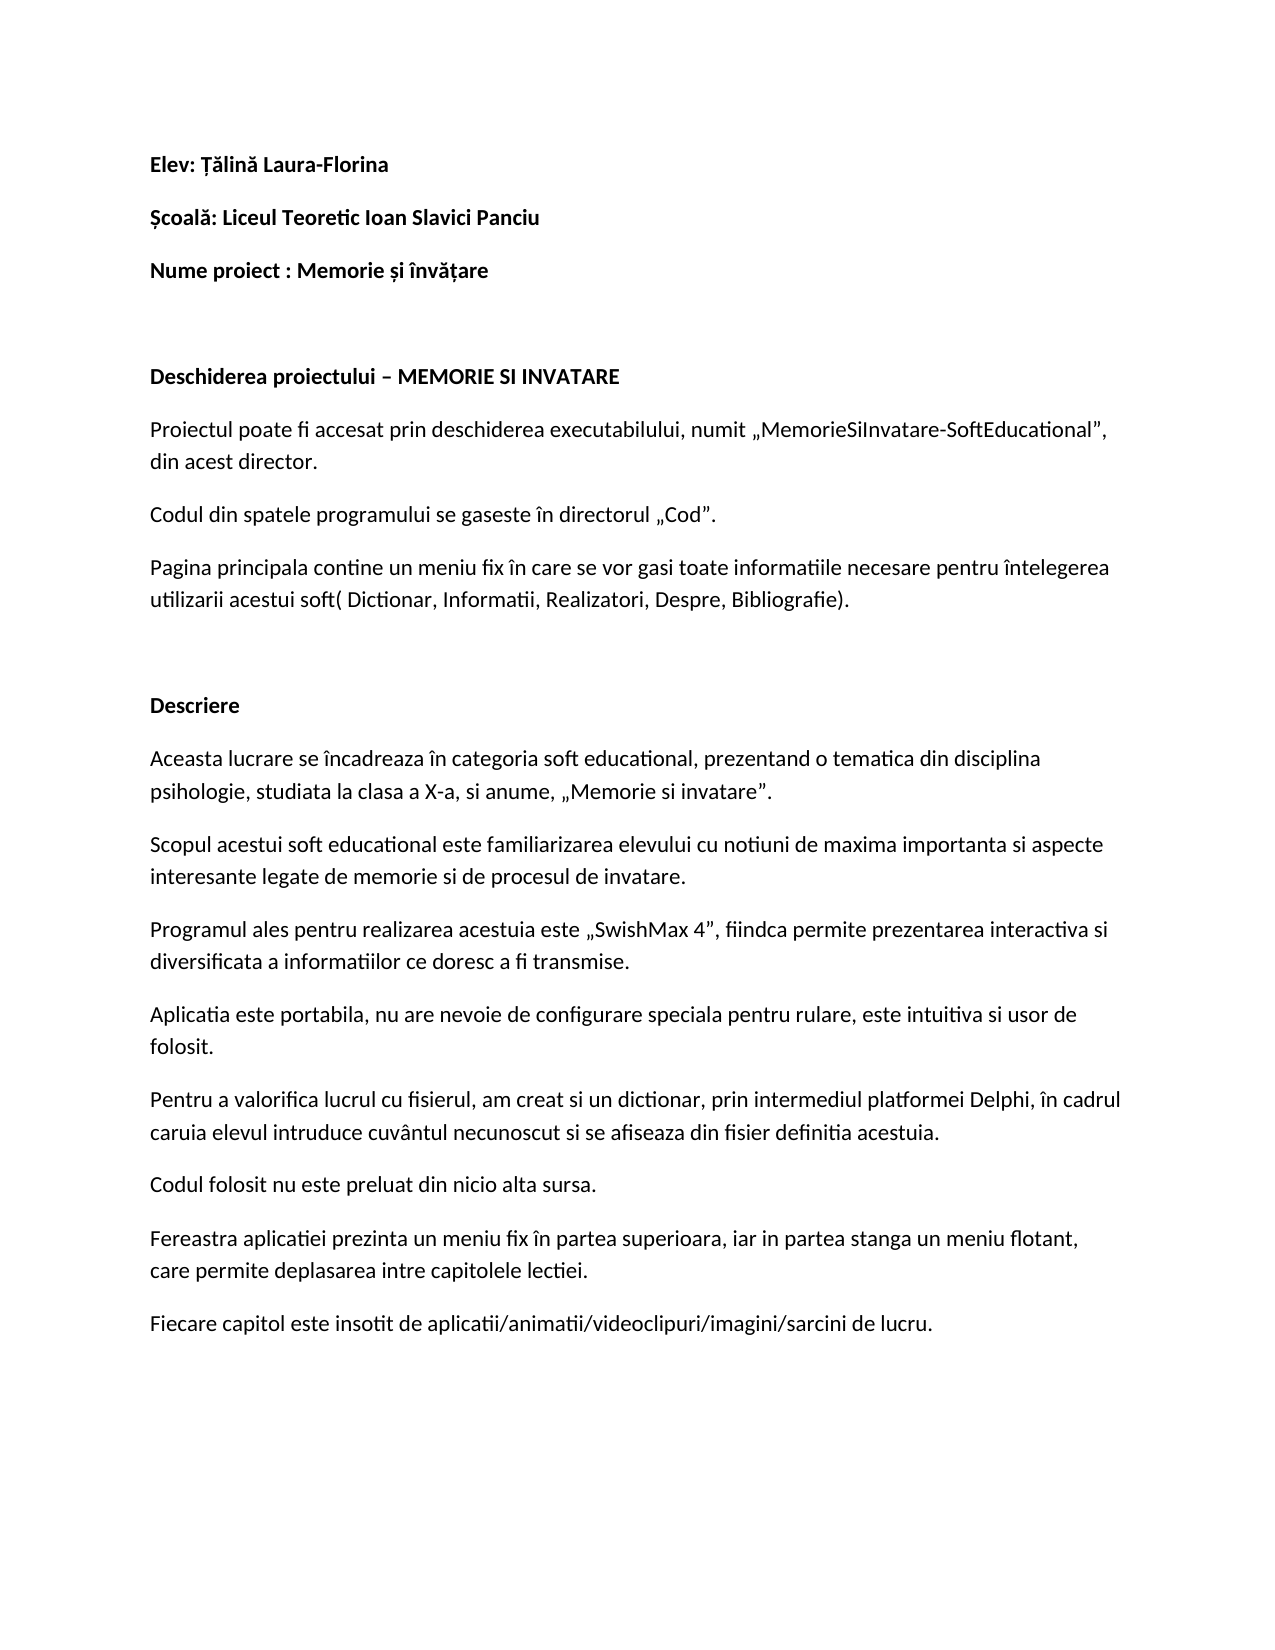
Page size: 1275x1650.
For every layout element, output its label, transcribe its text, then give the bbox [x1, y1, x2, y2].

text Descriere [150, 692, 1125, 719]
text Elev: Țălină Laura-Florina [150, 150, 1125, 178]
text Nume proiect : Memorie și învățare [150, 256, 1125, 284]
text Școală: Liceul Teoretic Ioan Slavici Panciu [150, 203, 1125, 231]
text Fiecare capitol este insotit de aplicatii/animatii/videoclipuri/imagini/sarcini de lucru. [150, 1309, 1125, 1337]
text Pagina principala contine un meniu fix în care se vor gasi toate informatiile necesare pentru întelegerea utilizarii acestui soft( Dictionar, Informatii, Realizatori, Despre, Bibliografie). [150, 553, 1125, 613]
text Fereastra aplicatiei prezinta un meniu fix în partea superioara, iar in partea stanga un meniu flotant, care permite deplasarea intre capitolele lectiei. [150, 1224, 1125, 1284]
text Codul folosit nu este preluat din nicio alta sursa. [150, 1171, 1125, 1199]
text Proiectul poate fi accesat prin deschiderea executabilului, numit „MemorieSiInvatare-SoftEducational”, din acest director. [150, 415, 1125, 475]
text Aceasta lucrare se încadreaza în categoria soft educational, prezentand o tematica din disciplina psihologie, studiata la clasa a X-a, si anume, „Memorie si invatare”. [150, 744, 1125, 805]
text Aplicatia este portabila, nu are nevoie de configurare speciala pentru rulare, este intuitiva si usor de folosit. [150, 1000, 1125, 1060]
text Codul din spatele programului se gaseste în directorul „Cod”. [150, 500, 1125, 528]
text Programul ales pentru realizarea acestuia este „SwishMax 4”, fiindca permite prezentarea interactiva si diversificata a informatiilor ce doresc a fi transmise. [150, 915, 1125, 975]
text Pentru a valorifica lucrul cu fisierul, am creat si un dictionar, prin intermediul platformei Delphi, în cadrul caruia elevul intruduce cuvântul necunoscut si se afiseaza din fisier definitia acestuia. [150, 1085, 1125, 1146]
text Deschiderea proiectului – MEMORIE SI INVATARE [150, 362, 1125, 390]
text Scopul acestui soft educational este familiarizarea elevului cu notiuni de maxima importanta si aspecte interesante legate de memorie si de procesul de invatare. [150, 830, 1125, 890]
